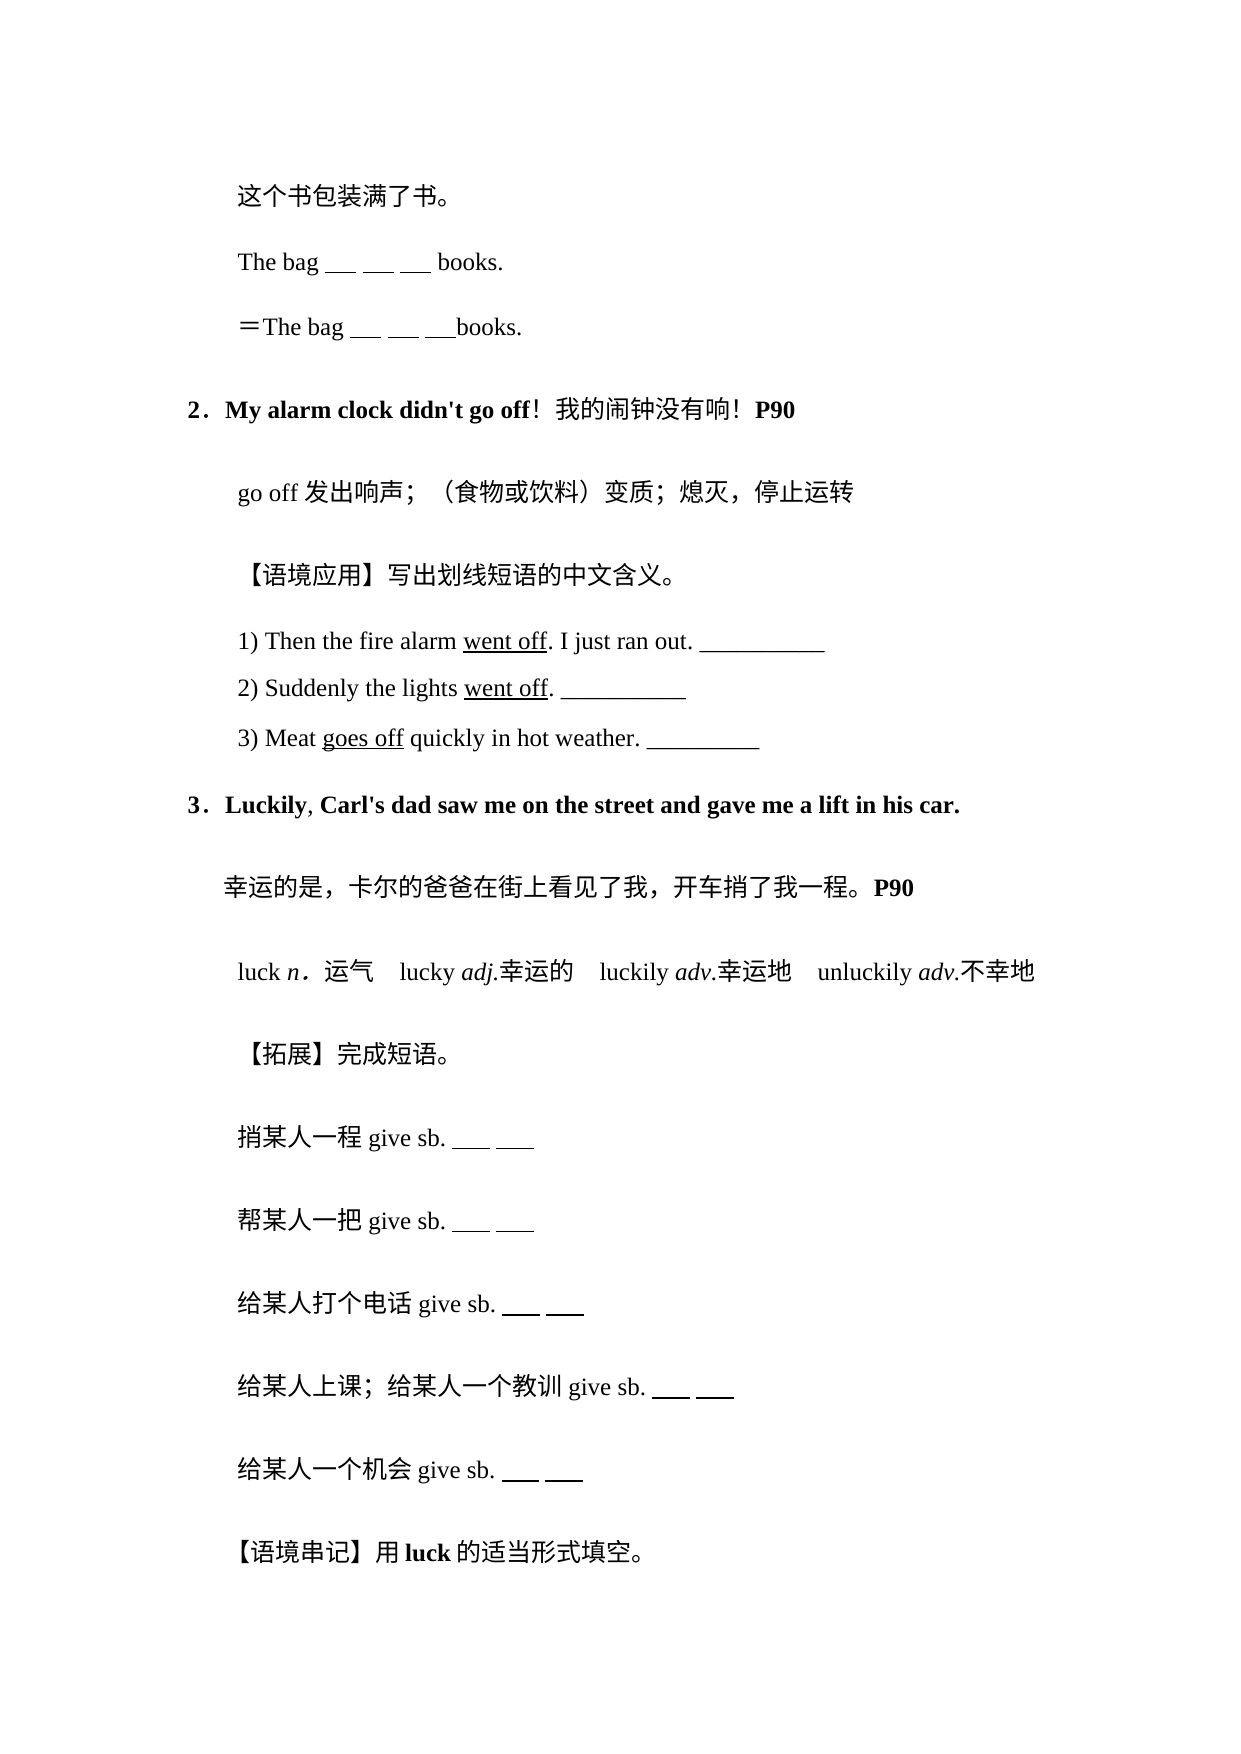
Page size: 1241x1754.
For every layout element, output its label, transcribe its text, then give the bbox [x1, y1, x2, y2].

text 捎某人一程 give sb. [187, 1103, 1053, 1168]
text 给某人一个机会give sb. [187, 1435, 1053, 1500]
text 幸运的是，卡尔的爸爸在街上看见了我，开车捎了我一程。P90 [187, 853, 1053, 918]
text 1) Then the fire alarm went off. I just ran out. __________ [187, 624, 1053, 657]
text 【拓展】完成短语。 [187, 1020, 1053, 1085]
text 给某人打个电话 give sb. [187, 1269, 1053, 1334]
text 给某人上课；给某人一个教训 give sb. [187, 1352, 1053, 1417]
text 帮某人一把 give sb. [187, 1186, 1053, 1251]
text 【语境应用】写出划线短语的中文含义。 [187, 541, 1053, 606]
text 这个书包装满了书。 [187, 162, 1053, 227]
text 3) Meat goes off quickly in hot weather. _________ [187, 721, 1053, 753]
text luck n．运气 lucky adj.幸运的 luckily adv.幸运地 unluckily adv.不幸地 [187, 937, 1053, 1002]
text 3．Luckily, Carl's dad saw me on the street and gave me a lift in his car. [187, 770, 1053, 835]
text 2．My alarm clock didn't go off！我的闹钟没有响！P90 [187, 375, 1053, 440]
text 2) Suddenly the lights went off. __________ [187, 671, 1053, 704]
text The bag books. [187, 245, 1053, 278]
text 【语境串记】用luck的适当形式填空。 [187, 1518, 1053, 1583]
text go off 发出响声；（食物或饮料）变质；熄灭，停止运转 [187, 458, 1053, 523]
text ＝The bag books. [187, 292, 1053, 357]
